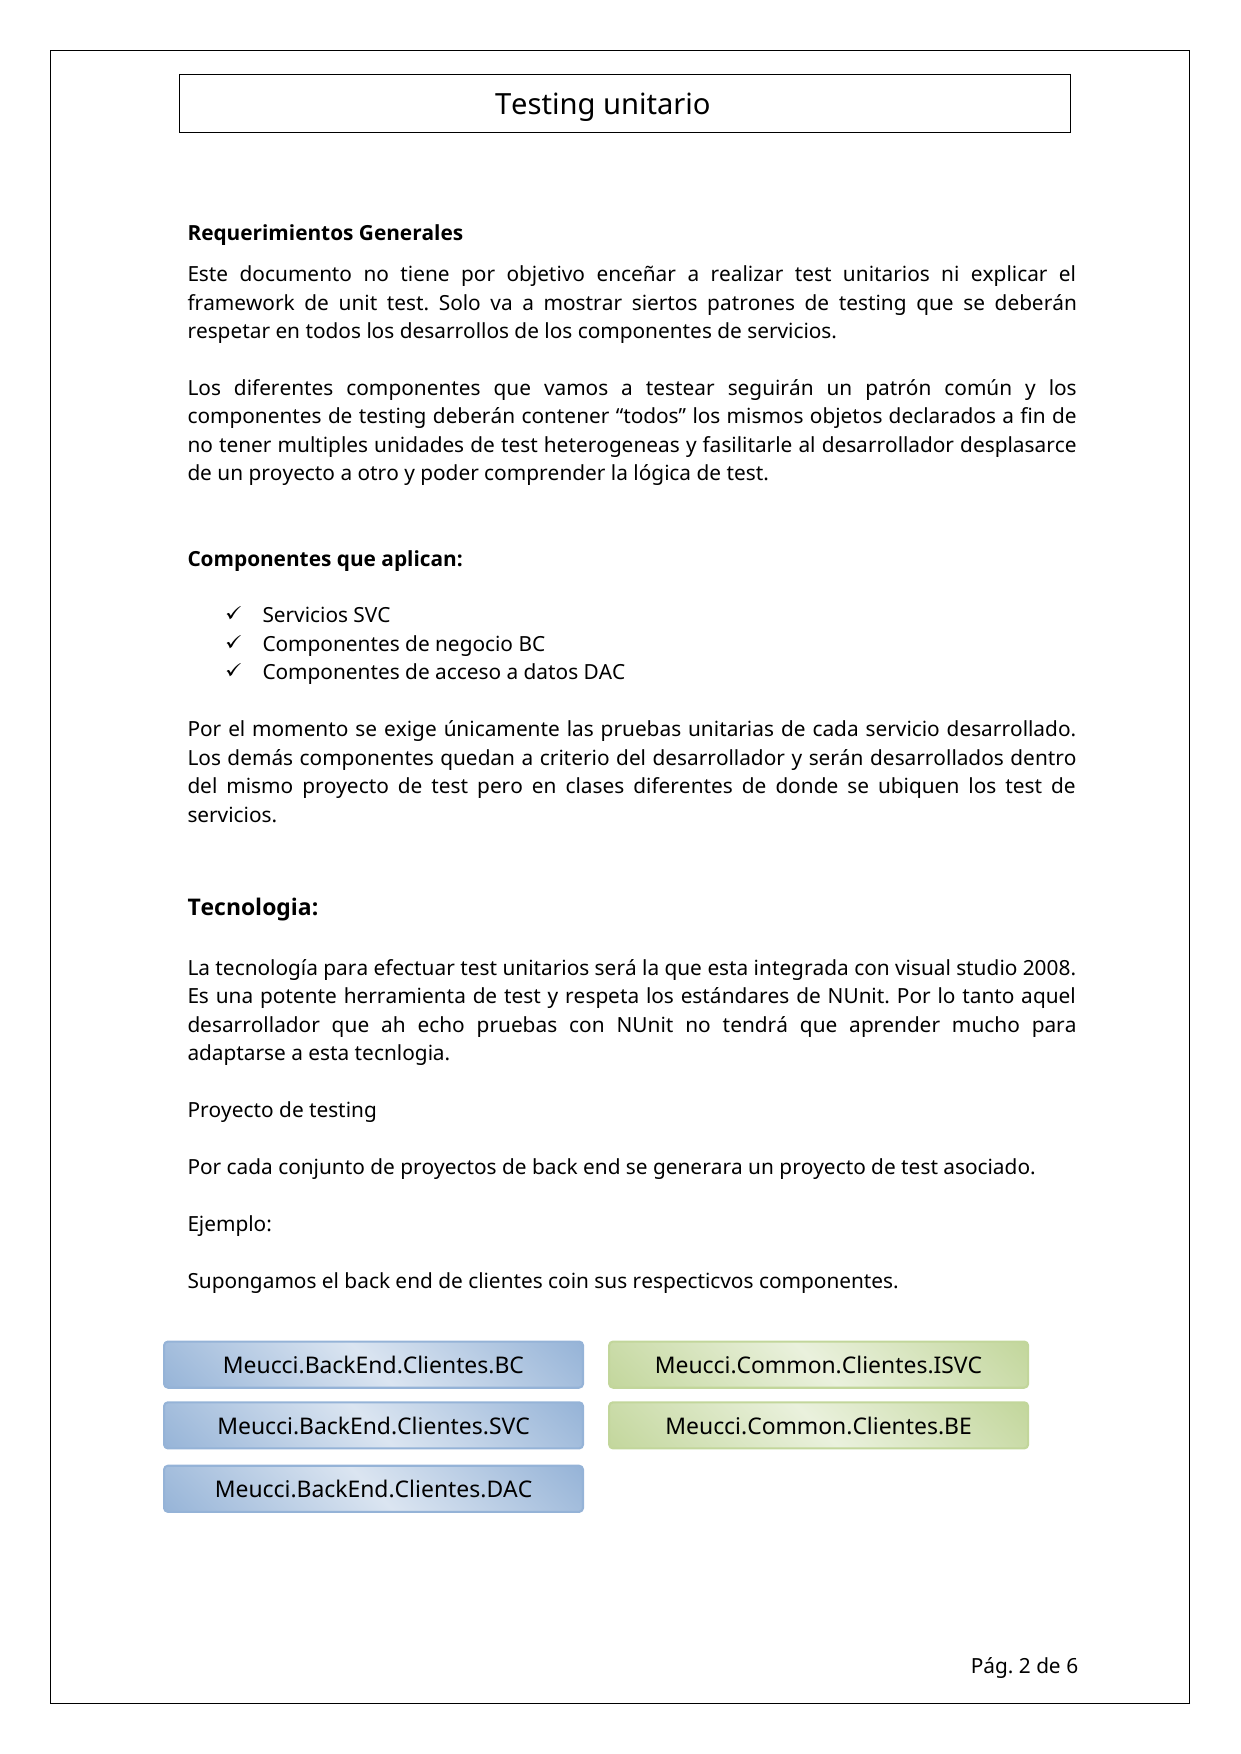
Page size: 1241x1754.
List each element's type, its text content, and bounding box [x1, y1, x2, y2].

text Los diferentes componentes que vamos a testear seguirán un patrón común y los componentes de testing deberán contener “todos” los mismos objetos declarados a fin de no tener multiples unidades de test heterogeneas y fasilitarle al desarrollador desplasarce de un proyecto a otro y poder comprender la lógica de test. [187, 373, 1078, 487]
text Este documento no tiene por objetivo enceñar a realizar test unitarios ni explicar el framework de unit test. Solo va a mostrar siertos patrones de testing que se deberán respetar en todos los desarrollos de los componentes de servicios. [187, 259, 1078, 345]
text Componentes que aplican: [187, 544, 1078, 572]
text Ejemplo: [187, 1209, 1078, 1237]
text Por el momento se exige únicamente las pruebas unitarias de cada servicio desarrollado. Los demás componentes quedan a criterio del desarrollador y serán desarrollados dentro del mismo proyecto de test pero en clases diferentes de donde se ubiquen los test de servicios. [187, 714, 1078, 828]
text Tecnologia: [187, 891, 1078, 922]
text La tecnología para efectuar test unitarios será la que esta integrada con visual studio 2008. Es una potente herramienta de test y respeta los estándares de NUnit. Por lo tanto aquel desarrollador que ah echo pruebas con NUnit no tendrá que aprender mucho para adaptarse a esta tecnlogia. [187, 953, 1078, 1067]
list Servicios SVC [225, 601, 1078, 629]
text Por cada conjunto de proyectos de back end se generara un proyecto de test asociado. [187, 1152, 1078, 1181]
list Componentes de negocio BC [225, 629, 1078, 657]
text Requerimientos Generales [187, 218, 1078, 247]
text Proyecto de testing [187, 1095, 1078, 1124]
list Componentes de acceso a datos DAC [225, 657, 1078, 686]
text Supongamos el back end de clientes coin sus respecticvos componentes. [187, 1266, 1078, 1294]
